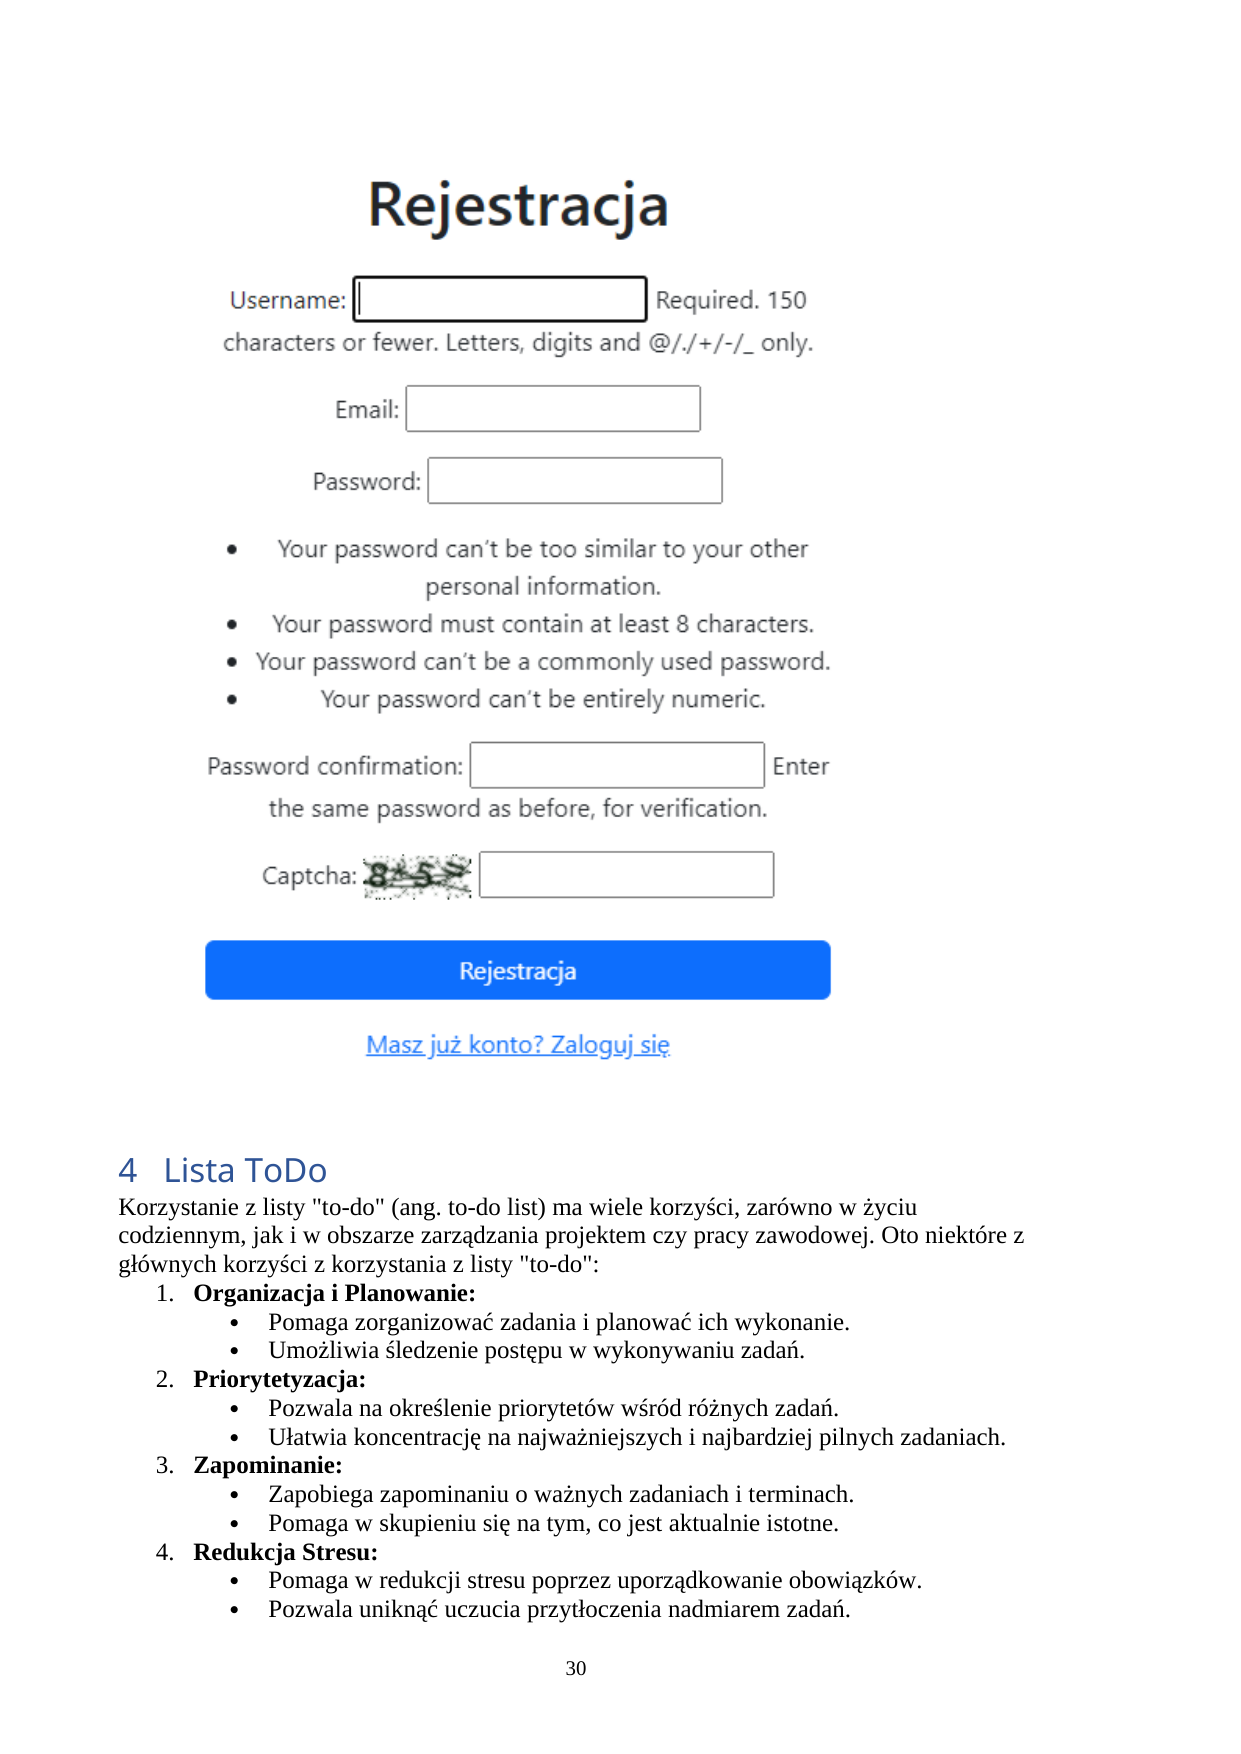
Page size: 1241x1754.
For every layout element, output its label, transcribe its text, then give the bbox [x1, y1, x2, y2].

list Organizacja i Planowanie: [156, 1278, 1033, 1307]
subtitle Lista ToDo [118, 1146, 1033, 1192]
list Umożliwia śledzenie postępu w wykonywaniu zadań. [231, 1336, 1033, 1364]
list Zapominanie: [156, 1451, 1033, 1479]
list Redukcja Stresu: [156, 1537, 1033, 1566]
list Pomaga zorganizować zadania i planować ich wykonanie. [231, 1307, 1033, 1336]
list Zapobiega zapominaniu o ważnych zadaniach i terminach. [231, 1479, 1033, 1508]
picture [118, 118, 903, 1122]
list Pozwala na określenie priorytetów wśród różnych zadań. [231, 1393, 1033, 1422]
list Pomaga w skupieniu się na tym, co jest aktualnie istotne. [231, 1508, 1033, 1537]
list Pomaga w redukcji stresu poprzez uporządkowanie obowiązków. [231, 1566, 1033, 1594]
list Priorytetyzacja: [156, 1364, 1033, 1393]
list Pozwala uniknąć uczucia przytłoczenia nadmiarem zadań. [231, 1594, 1033, 1623]
text Korzystanie z listy "to-do" (ang. to-do list) ma wiele korzyści, zarówno w życiu codziennym, jak i w obszarze zarządzania projektem czy pracy zawodowej. Oto niektóre z głównych korzyści z korzystania z listy "to-do": [118, 1192, 1033, 1278]
list Ułatwia koncentrację na najważniejszych i najbardziej pilnych zadaniach. [231, 1422, 1033, 1451]
